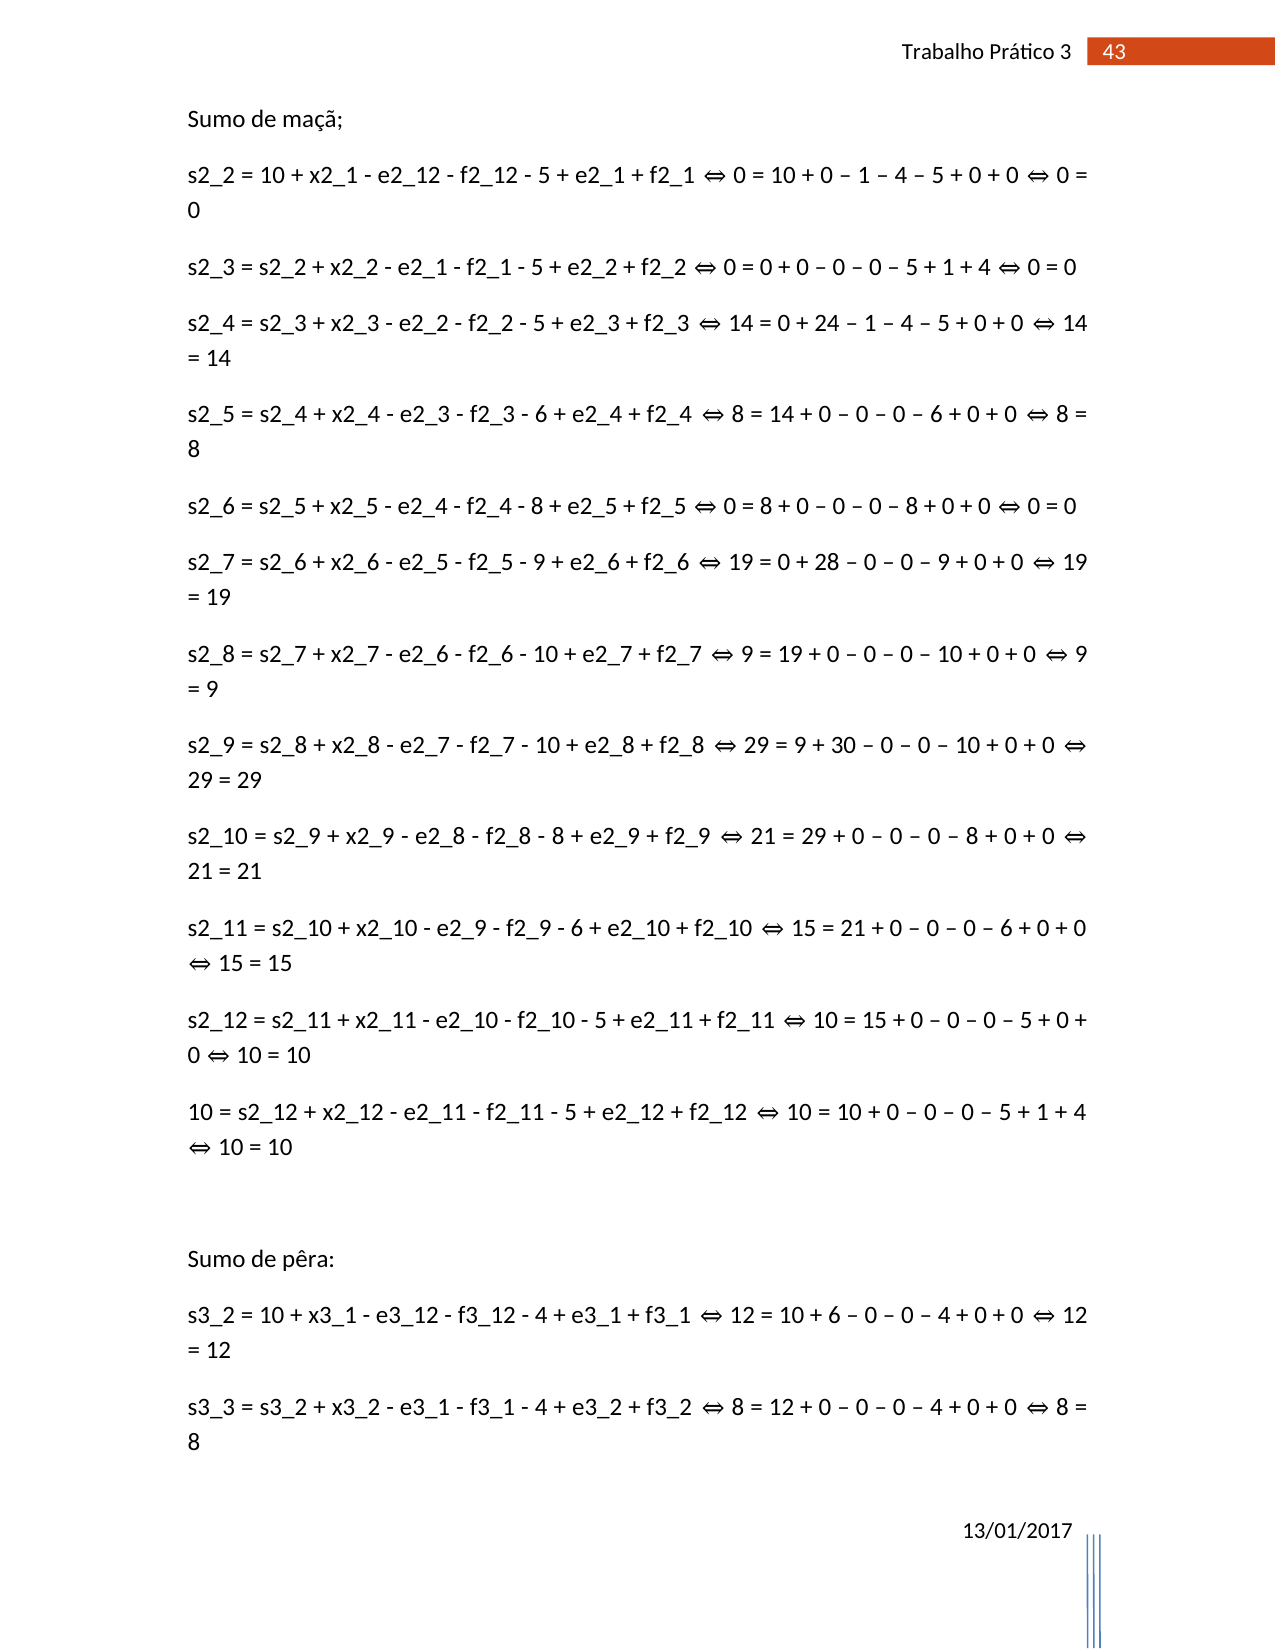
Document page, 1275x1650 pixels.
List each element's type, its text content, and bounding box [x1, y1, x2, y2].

text s2_5 = s2_4 + x2_4 - e2_3 - f2_3 - 6 + e2_4 + f2_4 ⇔ 8 = 14 + 0 – 0 – 0 – 6 + 0 + 0 ⇔ 8 = 8 [187, 398, 1087, 464]
text Sumo de maçã; [187, 103, 1087, 133]
text s2_10 = s2_9 + x2_9 - e2_8 - f2_8 - 8 + e2_9 + f2_9 ⇔ 21 = 29 + 0 – 0 – 0 – 8 + 0 + 0 ⇔ 21 = 21 [187, 820, 1087, 886]
text s2_7 = s2_6 + x2_6 - e2_5 - f2_5 - 9 + e2_6 + f2_6 ⇔ 19 = 0 + 28 – 0 – 0 – 9 + 0 + 0 ⇔ 19 = 19 [187, 546, 1087, 612]
text s2_9 = s2_8 + x2_8 - e2_7 - f2_7 - 10 + e2_8 + f2_8 ⇔ 29 = 9 + 30 – 0 – 0 – 10 + 0 + 0 ⇔ 29 = 29 [187, 728, 1087, 794]
text s2_6 = s2_5 + x2_5 - e2_4 - f2_4 - 8 + e2_5 + f2_5 ⇔ 0 = 8 + 0 – 0 – 0 – 8 + 0 + 0 ⇔ 0 = 0 [187, 489, 1087, 520]
text s2_8 = s2_7 + x2_7 - e2_6 - f2_6 - 10 + e2_7 + f2_7 ⇔ 9 = 19 + 0 – 0 – 0 – 10 + 0 + 0 ⇔ 9 = 9 [187, 637, 1087, 703]
text s3_2 = 10 + x3_1 - e3_12 - f3_12 - 4 + e3_1 + f3_1 ⇔ 12 = 10 + 6 – 0 – 0 – 4 + 0 + 0 ⇔ 12 = 12 [187, 1299, 1087, 1365]
text s2_12 = s2_11 + x2_11 - e2_10 - f2_10 - 5 + e2_11 + f2_11 ⇔ 10 = 15 + 0 – 0 – 0 – 5 + 0 + 0 ⇔ 10 = 10 [187, 1003, 1087, 1070]
text Sumo de pêra: [187, 1243, 1087, 1273]
text s2_4 = s2_3 + x2_3 - e2_2 - f2_2 - 5 + e2_3 + f2_3 ⇔ 14 = 0 + 24 – 1 – 4 – 5 + 0 + 0 ⇔ 14 = 14 [187, 307, 1087, 373]
text s3_3 = s3_2 + x3_2 - e3_1 - f3_1 - 4 + e3_2 + f3_2 ⇔ 8 = 12 + 0 – 0 – 0 – 4 + 0 + 0 ⇔ 8 = 8 [187, 1390, 1087, 1456]
text s2_2 = 10 + x2_1 - e2_12 - f2_12 - 5 + e2_1 + f2_1 ⇔ 0 = 10 + 0 – 1 – 4 – 5 + 0 + 0 ⇔ 0 = 0 [187, 159, 1087, 225]
text 10 = s2_12 + x2_12 - e2_11 - f2_11 - 5 + e2_12 + f2_12 ⇔ 10 = 10 + 0 – 0 – 0 – 5 + 1 + 4 ⇔ 10 = 10 [187, 1095, 1087, 1162]
text s2_3 = s2_2 + x2_2 - e2_1 - f2_1 - 5 + e2_2 + f2_2 ⇔ 0 = 0 + 0 – 0 – 0 – 5 + 1 + 4 ⇔ 0 = 0 [187, 250, 1087, 281]
text s2_11 = s2_10 + x2_10 - e2_9 - f2_9 - 6 + e2_10 + f2_10 ⇔ 15 = 21 + 0 – 0 – 0 – 6 + 0 + 0 ⇔ 15 = 15 [187, 911, 1087, 978]
